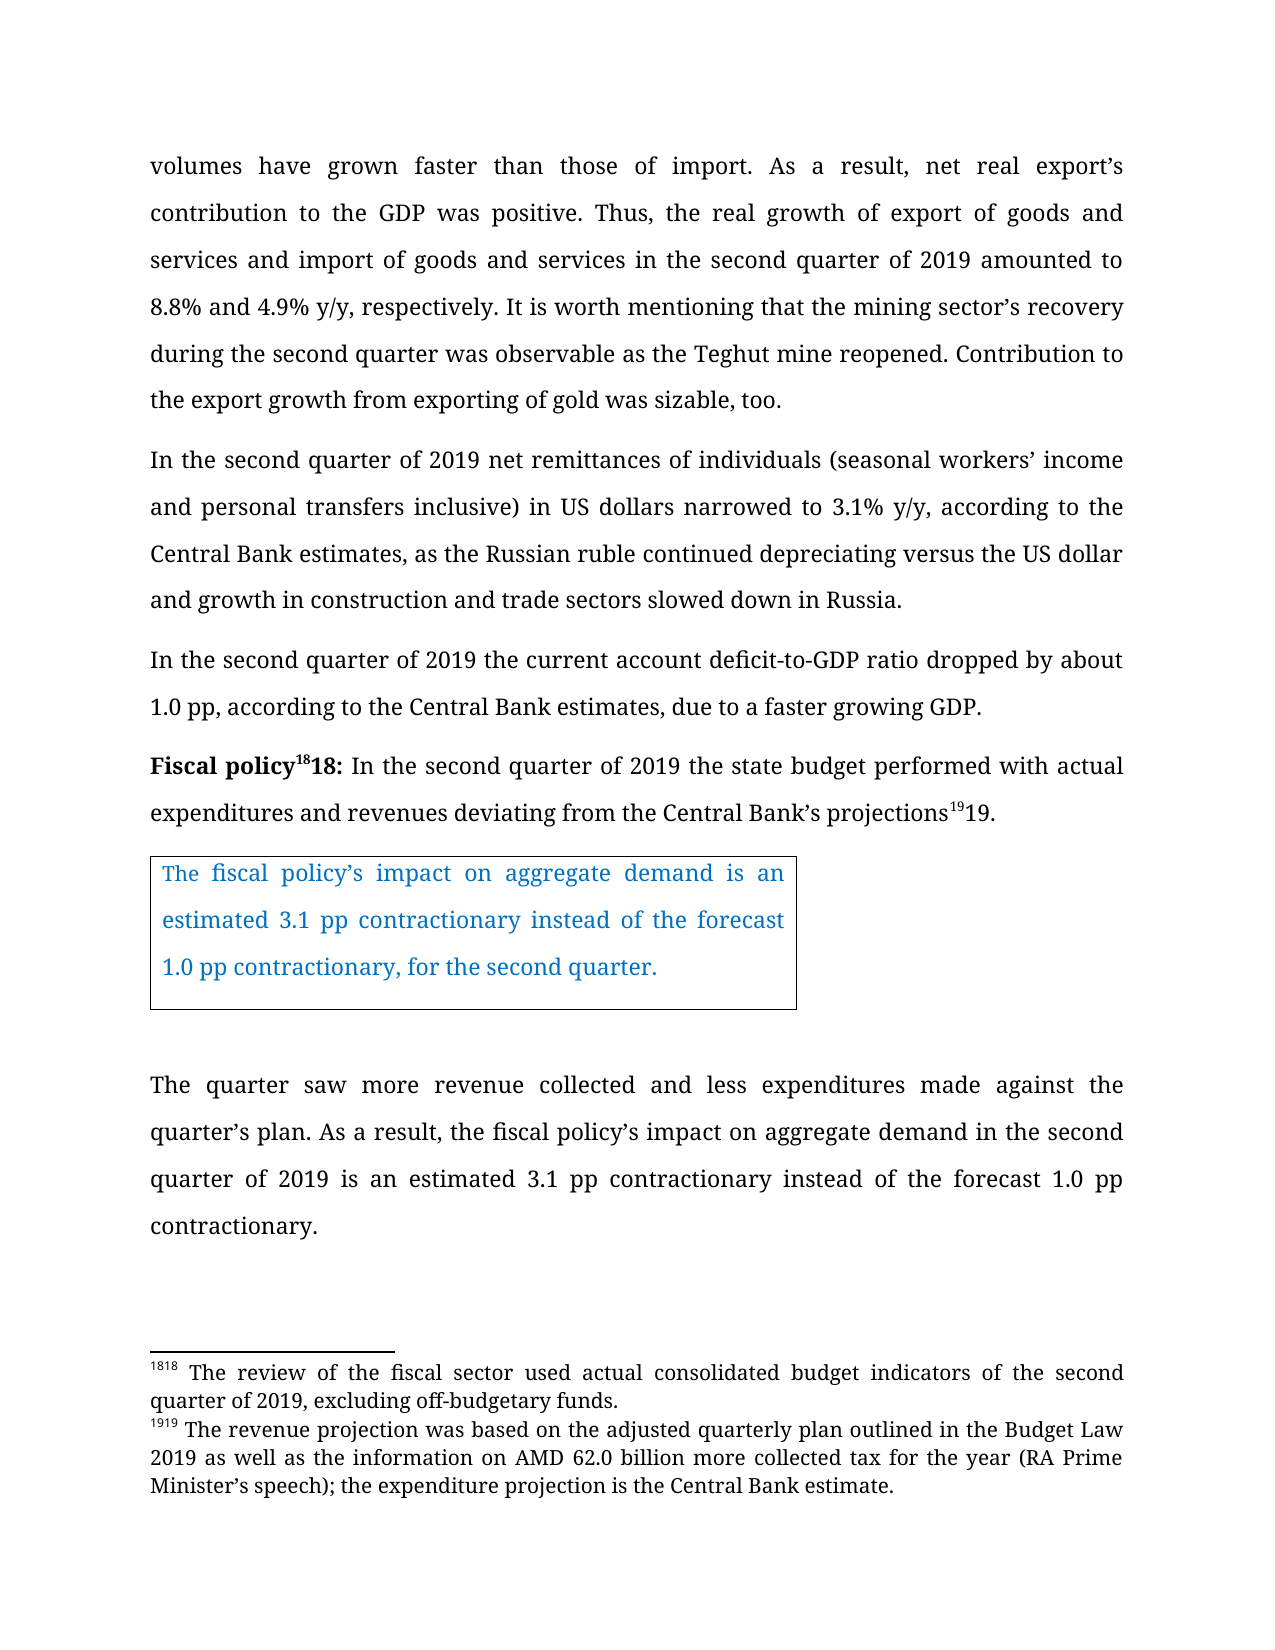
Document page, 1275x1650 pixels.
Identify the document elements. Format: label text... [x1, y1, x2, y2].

text In the second quarter of 2019 net remittances of individuals (seasonal workers’ income and personal transfers inclusive) in US dollars narrowed to 3.1% y/y, according to the Central Bank estimates, as the Russian ruble continued depreciating versus the US dollar and growth in construction and trade sectors slowed down in Russia. [150, 444, 1125, 616]
text The quarter saw more revenue collected and less expenditures made against the quarter’s plan. As a result, the fiscal policy’s impact on aggregate demand in the second quarter of 2019 is an estimated 3.1 pp contractionary instead of the forecast 1.0 pp contractionary. [150, 1069, 1125, 1241]
table_header The fiscal policy’s impact on aggregate demand is an estimated 3.1 pp contractionary instead of the forecast 1.0 pp contractionary, for the second quarter. [151, 857, 796, 1009]
text Fiscal policy18: In the second quarter of 2019 the state budget performed with actual expenditures and revenues deviating from the Central Bank’s projections19. [150, 750, 1125, 828]
text In the second quarter of 2019 the current account deficit-to-GDP ratio dropped by about 1.0 pp, according to the Central Bank estimates, due to a faster growing GDP. [150, 644, 1125, 722]
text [150, 150, 1125, 416]
